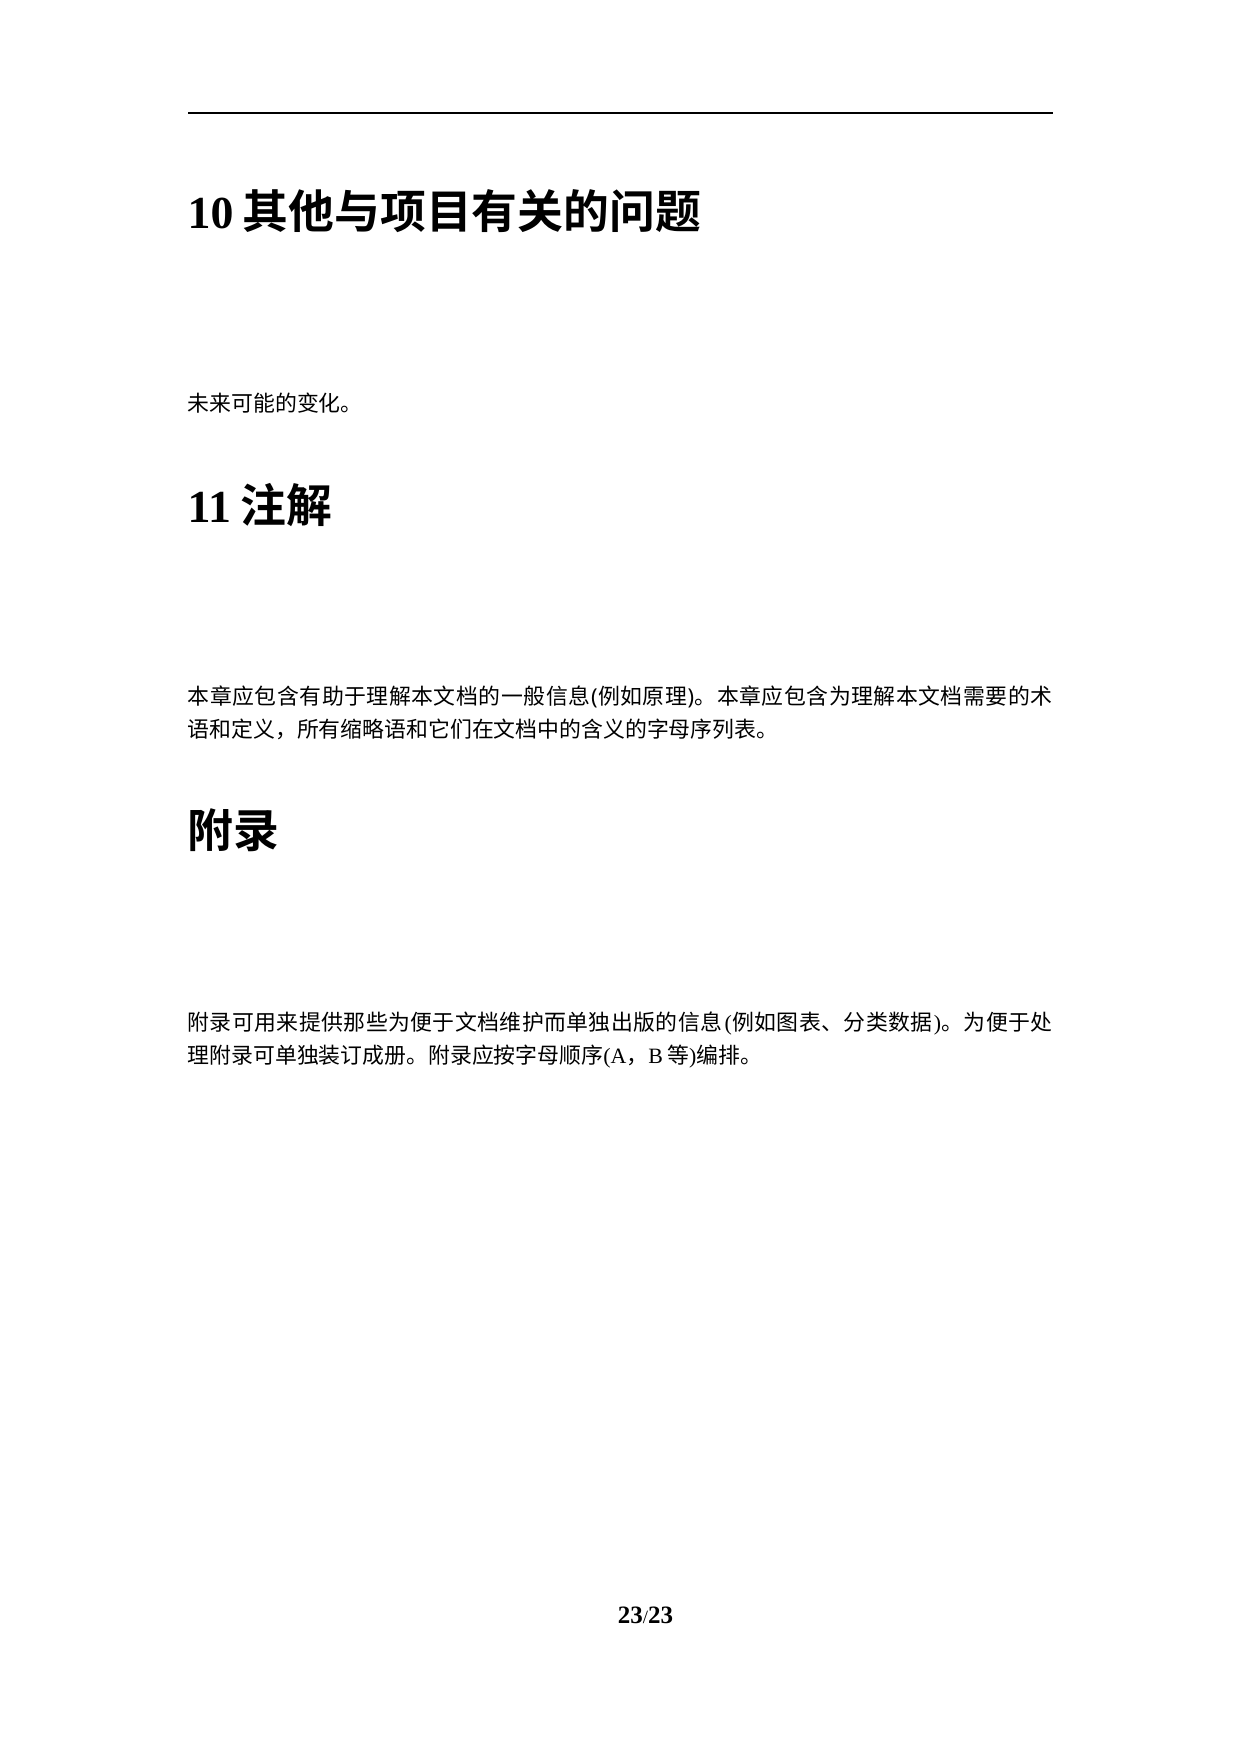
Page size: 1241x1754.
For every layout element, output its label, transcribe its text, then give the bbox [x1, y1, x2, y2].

text 本章应包含有助于理解本文档的一般信息(例如原理)。本章应包含为理解本文档需要的术语和定义，所有缩略语和它们在文档中的含义的字母序列表。 [187, 679, 1053, 744]
text 未来可能的变化。 [187, 386, 1053, 418]
subtitle 10其他与项目有关的问题 [187, 160, 1053, 258]
subtitle 附录 [187, 779, 1053, 877]
subtitle 11注解 [187, 453, 1053, 551]
text 附录可用来提供那些为便于文档维护而单独出版的信息(例如图表、分类数据)。为便于处理附录可单独装订成册。附录应按字母顺序(A，B等)编排。 [187, 1005, 1053, 1070]
